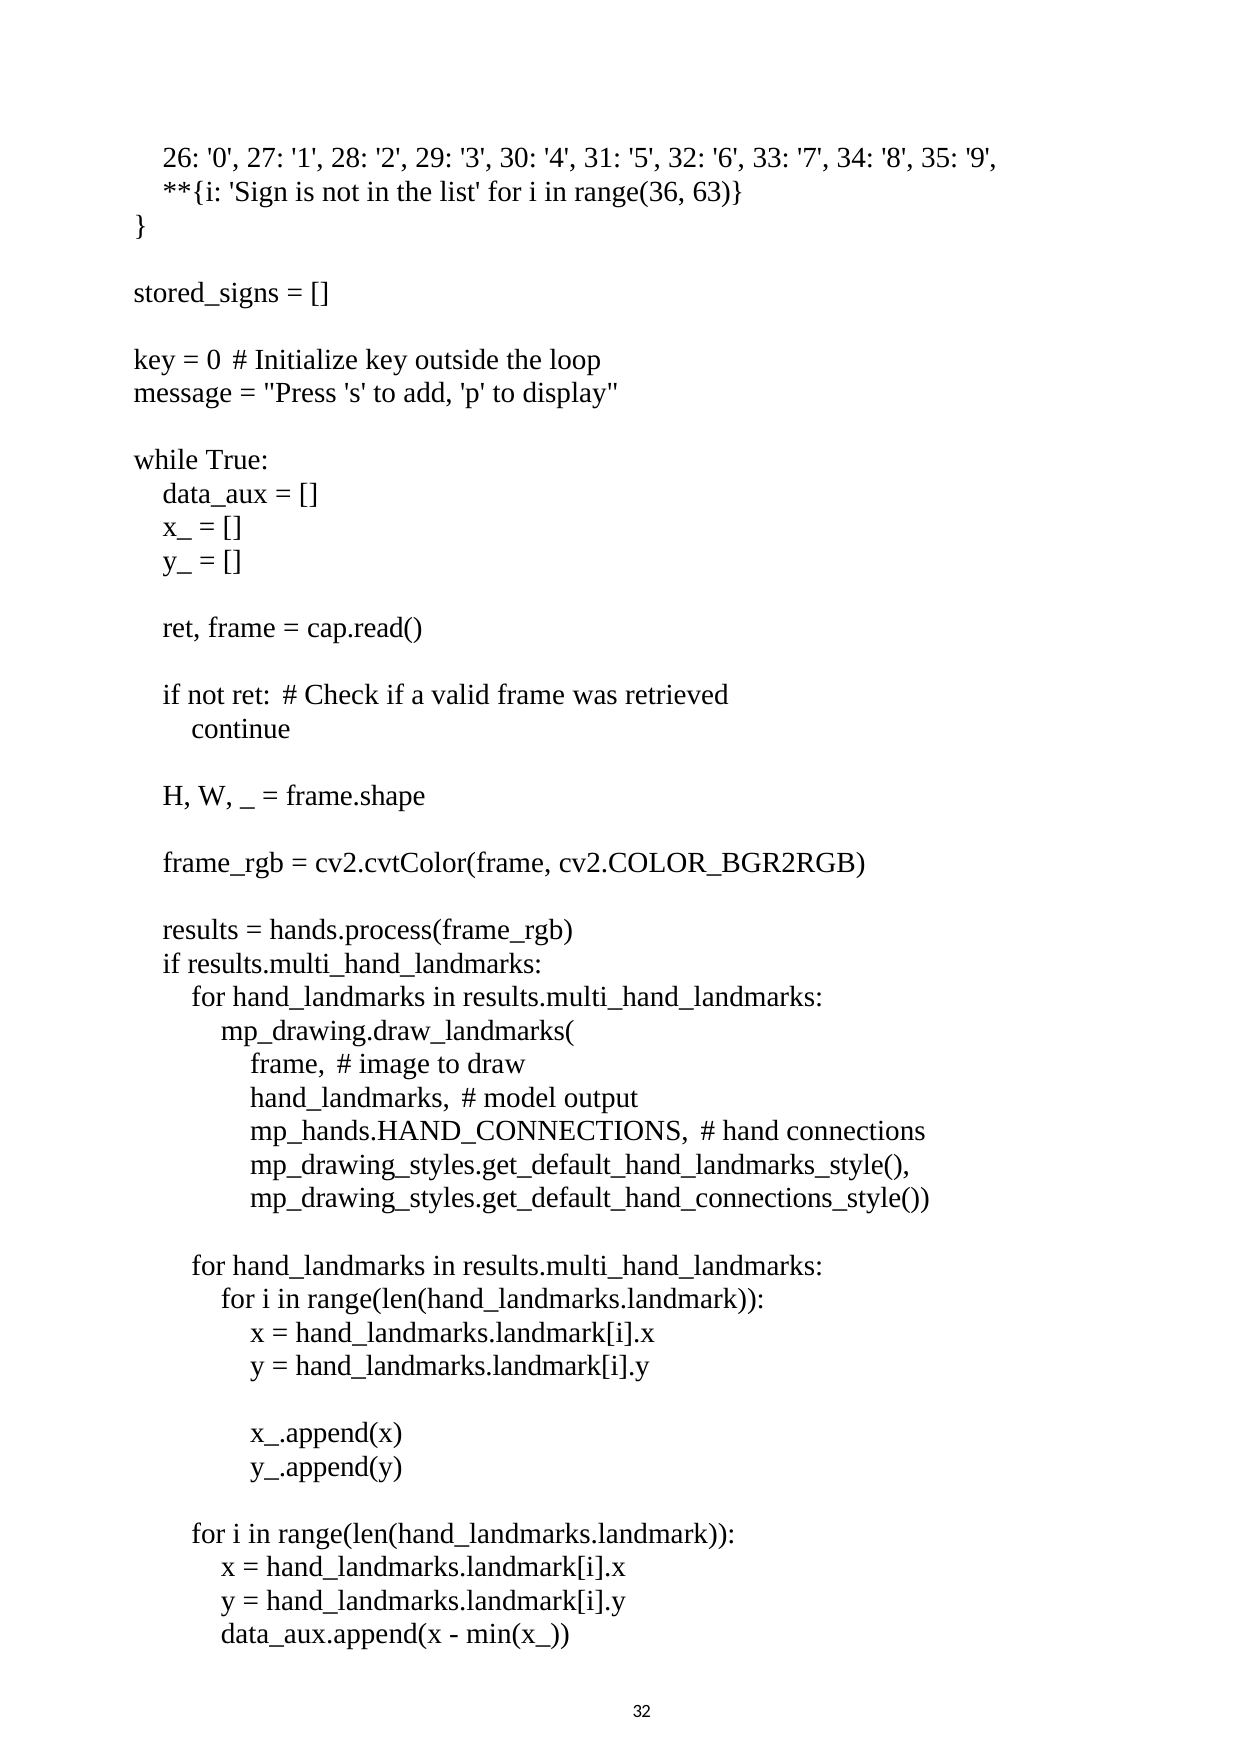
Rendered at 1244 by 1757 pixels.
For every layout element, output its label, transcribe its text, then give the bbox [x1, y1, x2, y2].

text if not ret: # Check if a valid frame was retrieved continue [162, 677, 745, 744]
text for hand_landmarks in results.multi_hand_landmarks: mp_drawing.draw_landmarks( [191, 979, 1152, 1046]
text while True: data_aux = [] x_ = [] [133, 442, 342, 543]
text y_ = [] [162, 543, 1164, 577]
text mp_hands.HAND_CONNECTIONS, # hand connections mp_drawing_styles.get_default_hand_landmarks_style(), mp_drawing_styles.get_default_hand_connections_style()) [250, 1113, 1164, 1214]
text x = hand_landmarks.landmark[i].x y = hand_landmarks.landmark[i].y [250, 1315, 664, 1382]
text for hand_landmarks in results.multi_hand_landmarks: for i in range(len(hand_landmarks.landmark)): [191, 1248, 847, 1315]
text frame, # image to draw hand_landmarks, # model output [250, 1046, 644, 1113]
text frame_rgb = cv2.cvtColor(frame, cv2.COLOR_BGR2RGB) results = hands.process(frame_rgb) [162, 819, 937, 953]
text for i in range(len(hand_landmarks.landmark)): x = hand_landmarks.landmark[i].x [191, 1516, 745, 1583]
text **{i: 'Sign is not in the list' for i in range(36, 63)} [162, 174, 1164, 208]
text stored_signs = [] [133, 275, 1164, 308]
text if results.multi_hand_landmarks: [162, 953, 1164, 979]
text ret, frame = cap.read() [162, 610, 1164, 644]
text 26: '0', 27: '1', 28: '2', 29: '3', 30: '4', 31: '5', 32: '6', 33: '7', 34: '8', 35: '9', [162, 141, 1164, 174]
text y = hand_landmarks.landmark[i].y data_aux.append(x - min(x_)) [221, 1583, 745, 1650]
text x_.append(x) y_.append(y) [250, 1416, 548, 1483]
text } [133, 208, 1164, 241]
text H, W, _ = frame.shape [162, 778, 1164, 812]
text key = 0 # Initialize key outside the loop message = "Press 's' to add, 'p' to display" [133, 342, 644, 409]
